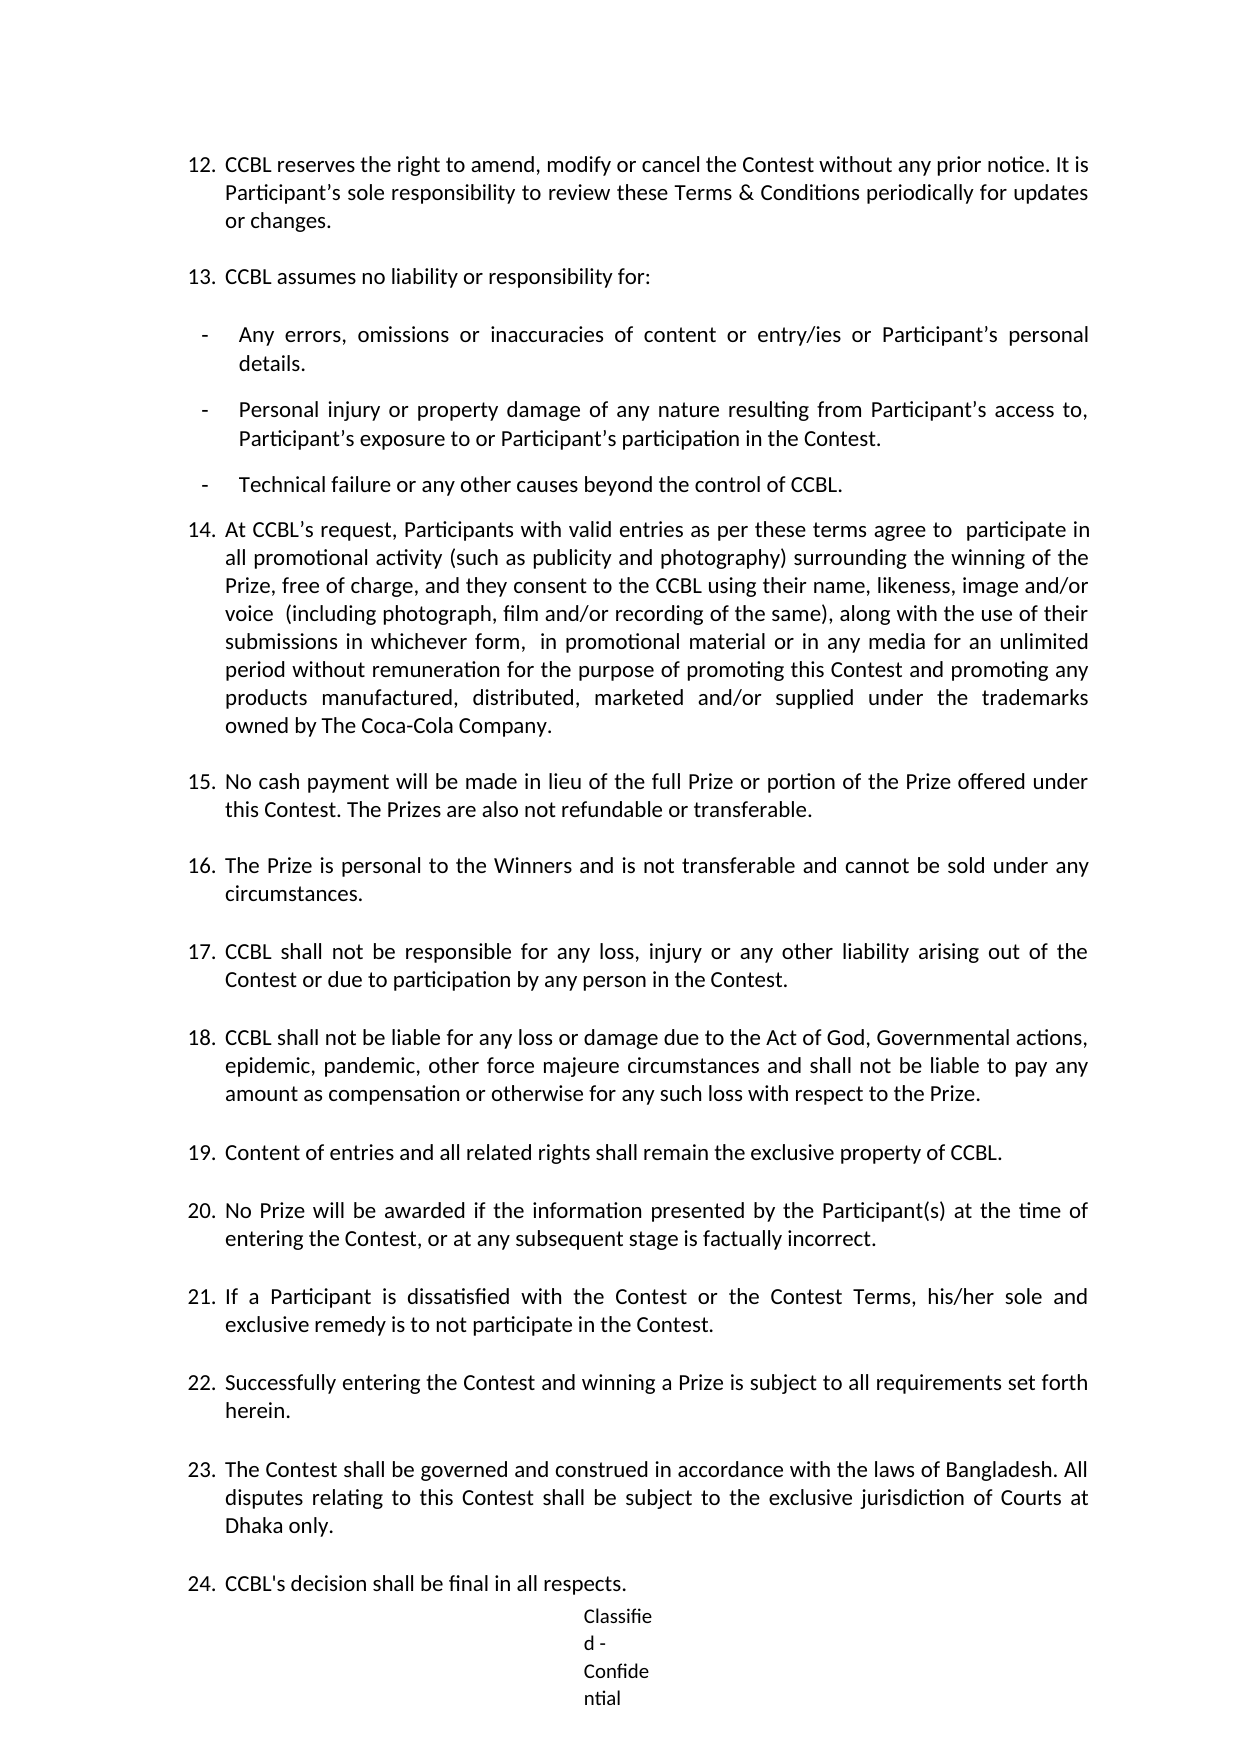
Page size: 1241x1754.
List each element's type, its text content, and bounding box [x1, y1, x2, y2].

list CCBL's decision shall be final in all respects. [187, 1569, 1090, 1597]
list CCBL shall not be liable for any loss or damage due to the Act of God, Governmental actions, epidemic, pandemic, other force majeure circumstances and shall not be liable to pay any amount as compensation or otherwise for any such loss with respect to the Prize. [187, 1023, 1090, 1108]
list CCBL assumes no liability or responsibility for: [187, 262, 1090, 290]
list CCBL reserves the right to amend, modify or cancel the Contest without any prior notice. It is Participant’s sole responsibility to review these Terms & Conditions periodically for updates or changes. [187, 150, 1090, 234]
list No Prize will be awarded if the information presented by the Participant(s) at the time of entering the Contest, or at any subsequent stage is factually incorrect. [187, 1196, 1090, 1252]
list Content of entries and all related rights shall remain the exclusive property of CCBL. [187, 1138, 1090, 1166]
list Successfully entering the Contest and winning a Prize is subject to all requirements set forth herein. [187, 1368, 1090, 1424]
list Technical failure or any other causes beyond the control of CCBL. [201, 468, 1090, 499]
list The Prize is personal to the Winners and is not transferable and cannot be sold under any circumstances. [187, 851, 1090, 907]
list If a Participant is dissatisfied with the Contest or the Contest Terms, his/her sole and exclusive remedy is to not participate in the Contest. [187, 1282, 1090, 1338]
list At CCBL’s request, Participants with valid entries as per these terms agree to participate in all promotional activity (such as publicity and photography) surrounding the winning of the Prize, free of charge, and they consent to the CCBL using their name, likeness, image and/or voice (including photograph, film and/or recording of the same), along with the use of their submissions in whichever form, in promotional material or in any media for an unlimited period without remuneration for the purpose of promoting this Contest and promoting any products manufactured, distributed, marketed and/or supplied under the trademarks owned by The Coca-Cola Company. [187, 515, 1090, 739]
list No cash payment will be made in lieu of the full Prize or portion of the Prize offered under this Contest. The Prizes are also not refundable or transferable. [187, 767, 1090, 823]
list CCBL shall not be responsible for any loss, injury or any other liability arising out of the Contest or due to participation by any person in the Contest. [187, 937, 1090, 993]
list Personal injury or property damage of any nature resulting from Participant’s access to, Participant’s exposure to or Participant’s participation in the Contest. [201, 393, 1090, 452]
list The Contest shall be governed and construed in accordance with the laws of Bangladesh. All disputes relating to this Contest shall be subject to the exclusive jurisdiction of Courts at Dhaka only. [187, 1455, 1090, 1539]
list Any errors, omissions or inaccuracies of content or entry/ies or Participant’s personal details. [201, 318, 1090, 377]
